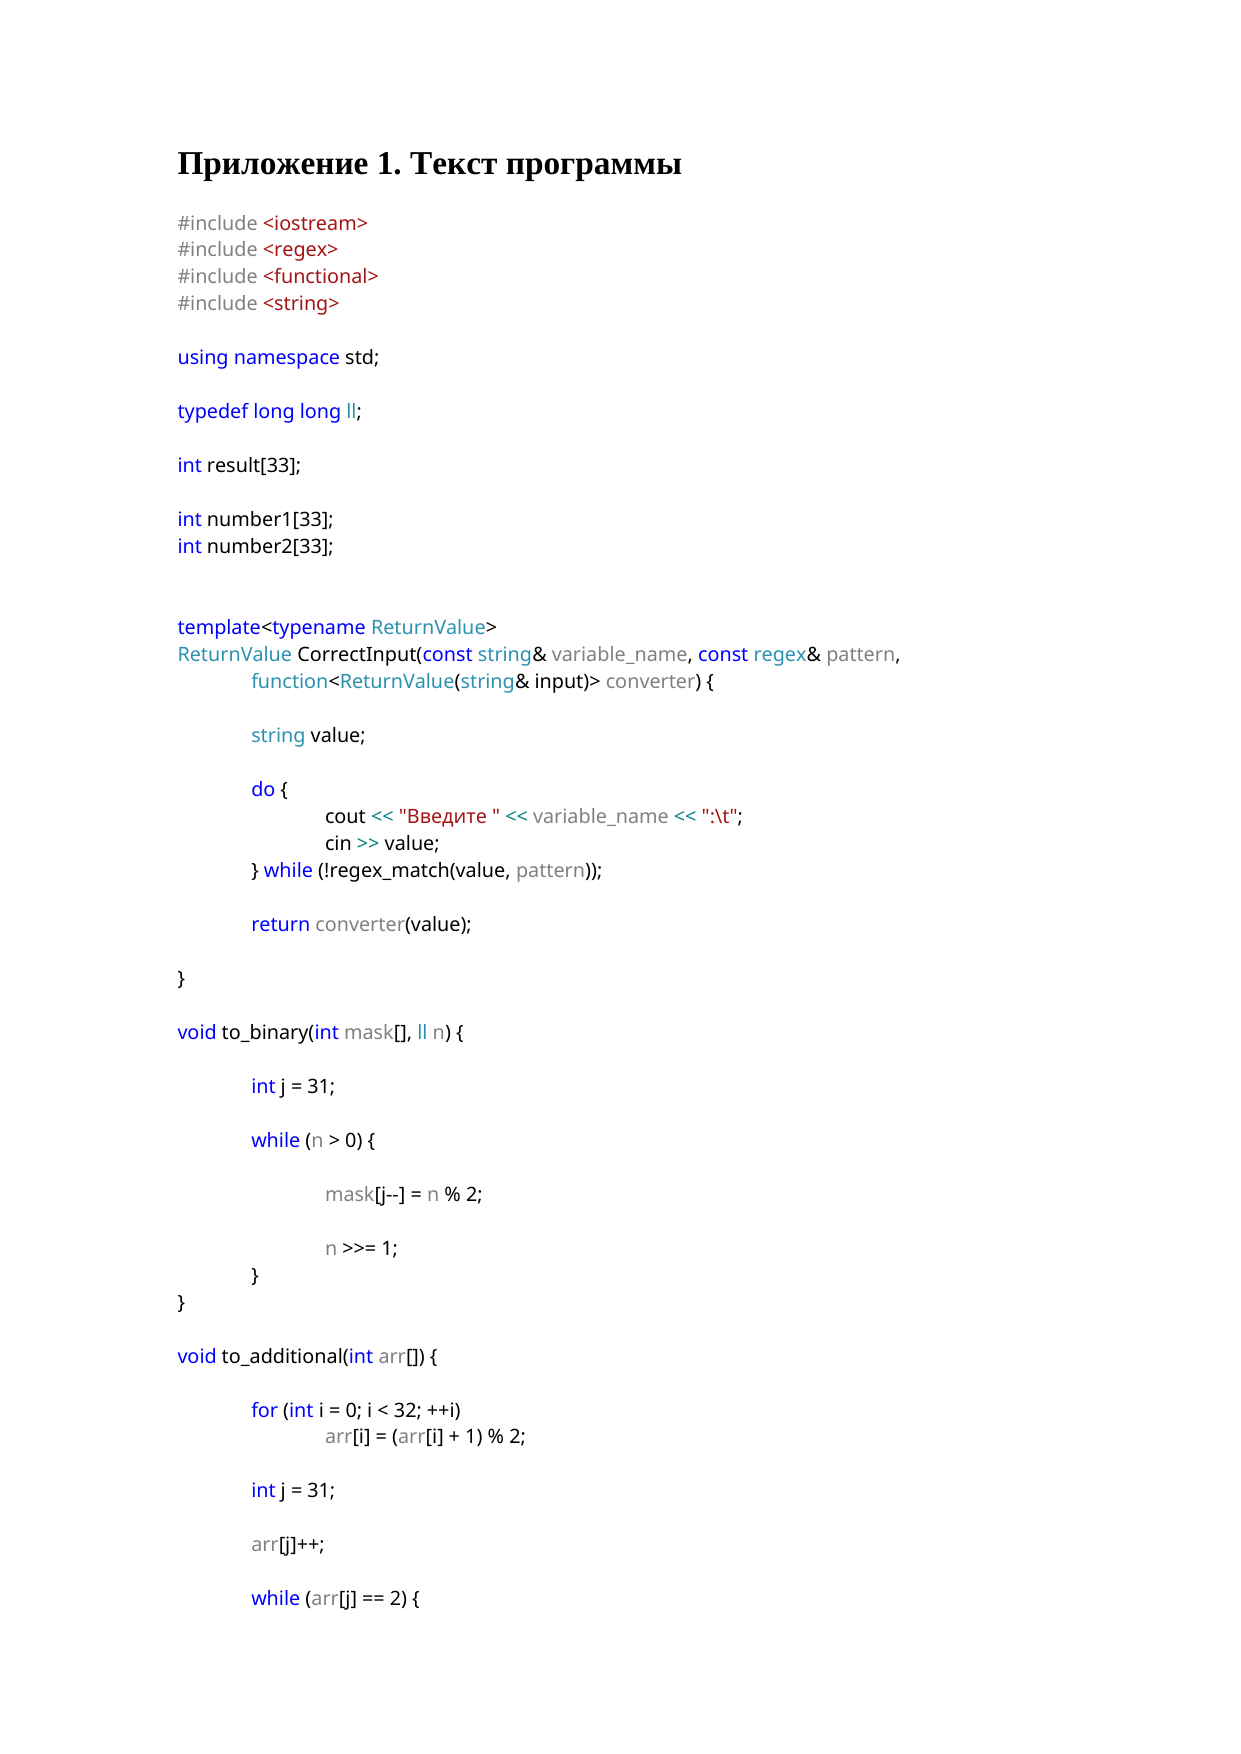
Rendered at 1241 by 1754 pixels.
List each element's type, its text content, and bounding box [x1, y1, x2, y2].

text cout << "Введите " << variable_name << ":\t"; [177, 802, 1152, 829]
text } [177, 1261, 1152, 1288]
text template<typename ReturnValue> [177, 613, 1152, 640]
text for (int i = 0; i < 32; ++i) [177, 1396, 1152, 1423]
text #include <regex> [177, 236, 1152, 263]
text typedef long long ll; [177, 398, 1152, 424]
text void to_additional(int arr[]) { [177, 1342, 1152, 1369]
text mask[j--] = n % 2; [177, 1180, 1152, 1207]
text } while (!regex_match(value, pattern)); [177, 856, 1152, 883]
text return converter(value); [177, 910, 1152, 937]
text #include <string> [177, 290, 1152, 317]
text void to_binary(int mask[], ll n) { [177, 1018, 1152, 1045]
text n >>= 1; [177, 1234, 1152, 1261]
text while (n > 0) { [177, 1126, 1152, 1153]
text #include <iostream> [177, 209, 1152, 236]
text function<ReturnValue(string& input)> converter) { [177, 667, 1152, 694]
text ReturnValue CorrectInput(const string& variable_name, const regex& pattern, [177, 640, 1152, 667]
text int result[33]; [177, 452, 1152, 478]
text int number1[33]; [177, 506, 1152, 532]
text int number2[33]; [177, 532, 1152, 559]
text } [177, 964, 1152, 991]
text int j = 31; [177, 1072, 1152, 1099]
text #include <functional> [177, 263, 1152, 290]
text do { [177, 775, 1152, 802]
text int j = 31; [177, 1477, 1152, 1504]
text using namespace std; [177, 344, 1152, 371]
text } [177, 1288, 1152, 1315]
subtitle Приложение 1. Текст программы [177, 143, 1152, 181]
text while (arr[j] == 2) { [177, 1585, 1152, 1612]
text arr[i] = (arr[i] + 1) % 2; [177, 1423, 1152, 1450]
text string value; [177, 721, 1152, 748]
text cin >> value; [177, 829, 1152, 856]
text arr[j]++; [177, 1531, 1152, 1558]
